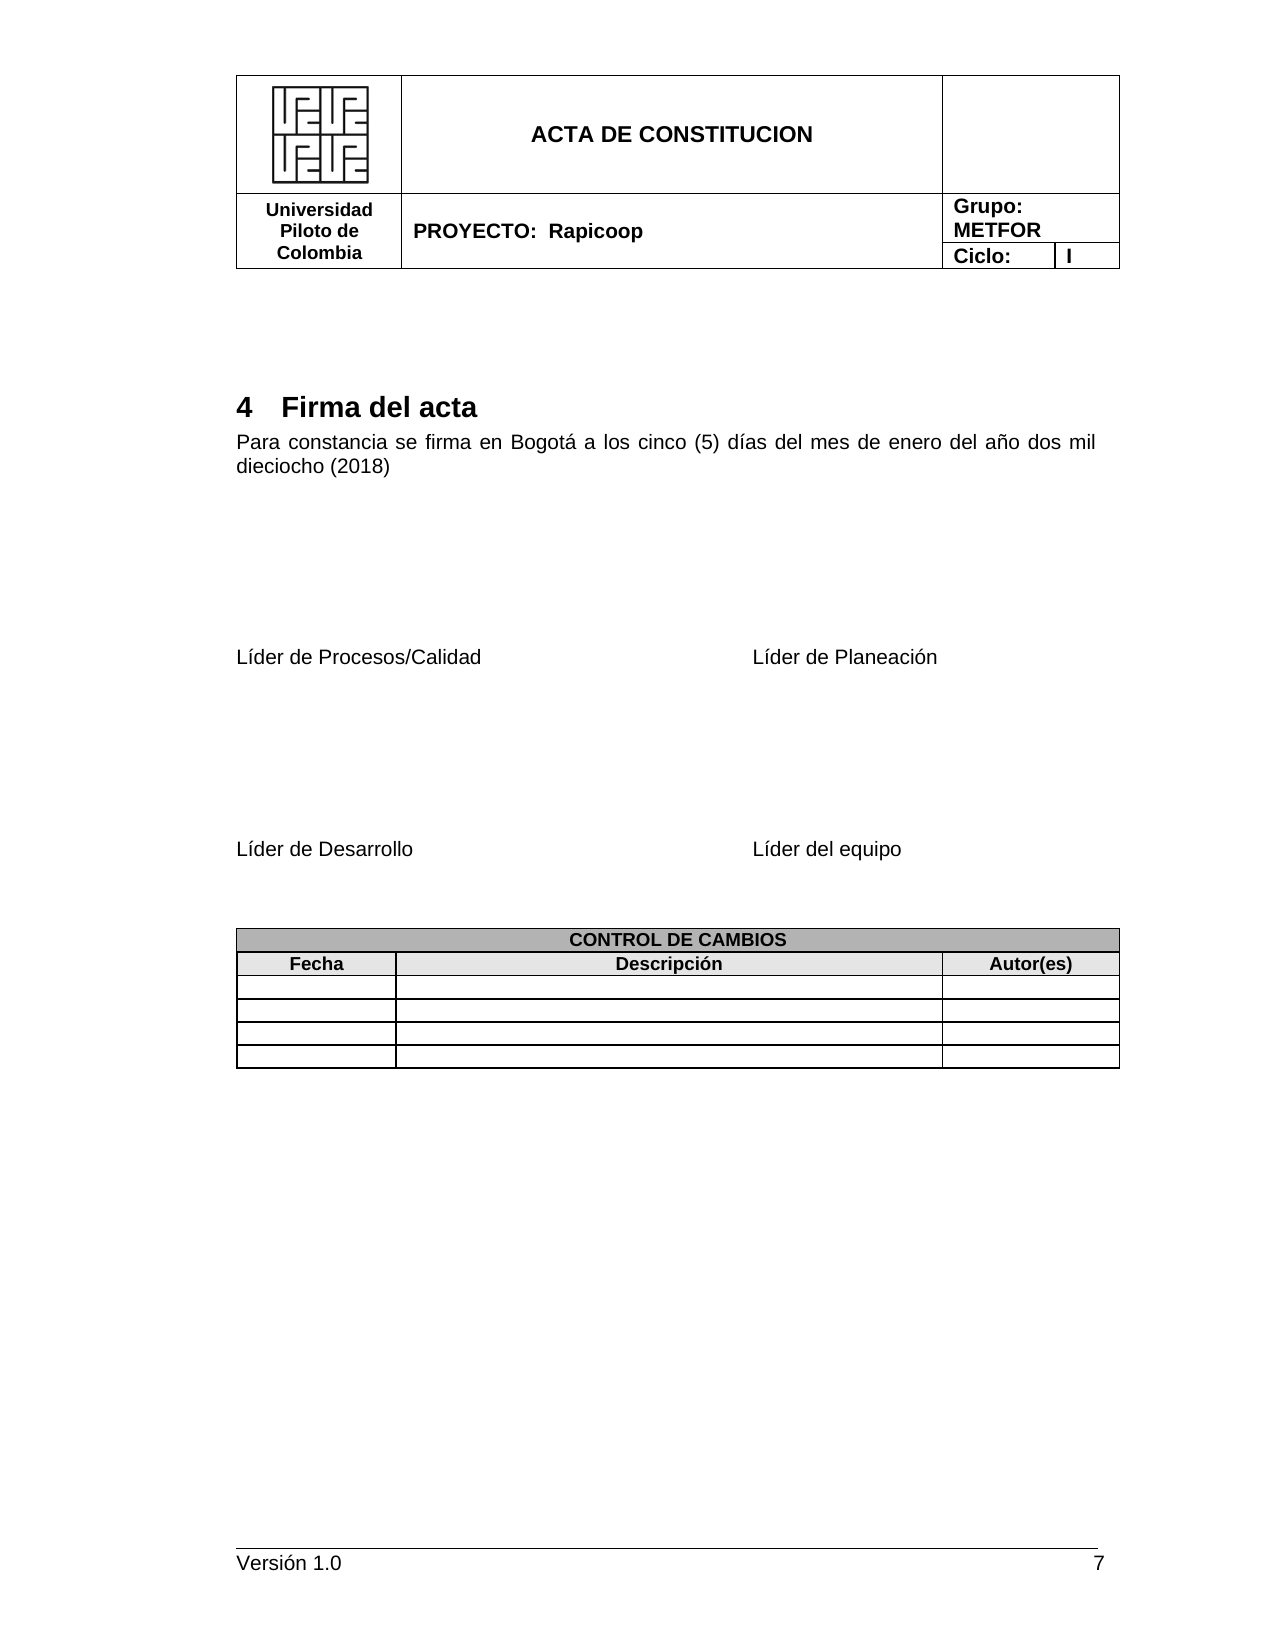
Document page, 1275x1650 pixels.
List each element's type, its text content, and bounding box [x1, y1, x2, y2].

table_header Descripción [397, 953, 942, 975]
table_header CONTROL DE CAMBIOS [237, 929, 1119, 951]
text Para constancia se firma en Bogotá a los cinco (5) días del mes de enero del año dos mil dieciocho (2018) [236, 429, 1098, 477]
table_header Autor(es) [943, 953, 1119, 975]
table_cell [943, 1000, 1119, 1021]
table_cell [943, 976, 1119, 998]
table_cell [238, 976, 395, 998]
table_cell [238, 1023, 395, 1044]
subtitle Firma del acta [236, 390, 1098, 423]
table_cell [397, 1023, 942, 1044]
text Líder de Desarrollo Líder del equipo [236, 837, 1098, 861]
table_cell [397, 1046, 942, 1067]
table_cell [238, 1046, 395, 1067]
table_cell [397, 1000, 942, 1021]
table_cell [943, 1046, 1119, 1067]
table_cell [943, 1023, 1119, 1044]
table_cell [397, 976, 942, 998]
table_header Fecha [238, 953, 395, 975]
text Líder de Procesos/Calidad Líder de Planeación [236, 645, 1098, 669]
table_cell [238, 1000, 395, 1021]
picture [264, 84, 375, 185]
